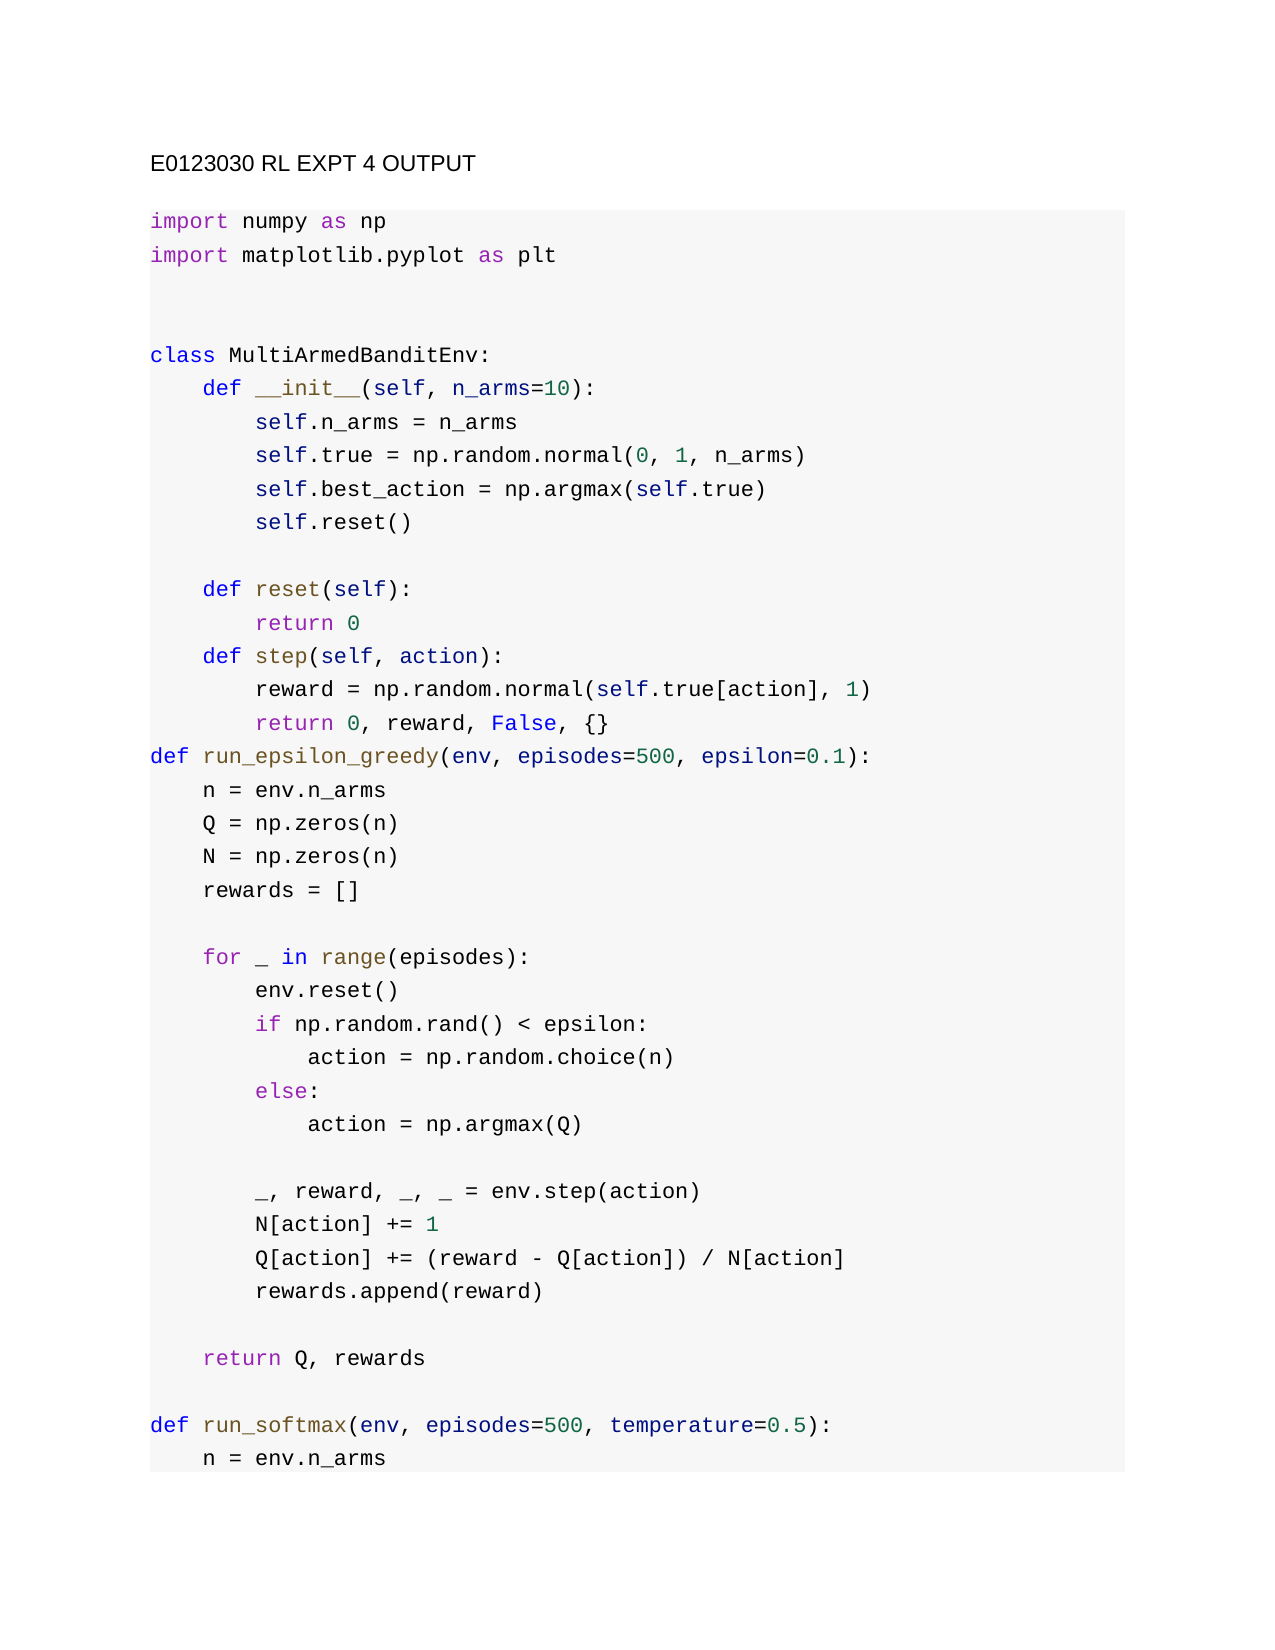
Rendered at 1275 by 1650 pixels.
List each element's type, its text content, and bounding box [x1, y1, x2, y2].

text import matplotlib.pyplot as plt [150, 244, 1125, 269]
text action = np.random.choice(n) [150, 1046, 1125, 1071]
text def __init__(self, n_arms=10): [150, 378, 1125, 402]
text else: [150, 1080, 1125, 1104]
text rewards = [] [150, 879, 1125, 904]
text n = env.n_arms [150, 779, 1125, 804]
text def run_epsilon_greedy(env, episodes=500, epsilon=0.1): [150, 745, 1125, 770]
text Q = np.zeros(n) [150, 812, 1125, 837]
text if np.random.rand() < epsilon: [150, 1013, 1125, 1038]
text env.reset() [150, 979, 1125, 1004]
text reward = np.random.normal(self.true[action], 1) [150, 678, 1125, 703]
text self.true = np.random.normal(0, 1, n_arms) [150, 444, 1125, 469]
text N = np.zeros(n) [150, 846, 1125, 871]
text import numpy as np [150, 210, 1125, 235]
text return Q, rewards [150, 1347, 1125, 1372]
text Q[action] += (reward - Q[action]) / N[action] [150, 1247, 1125, 1272]
text def run_softmax(env, episodes=500, temperature=0.5): [150, 1414, 1125, 1439]
text E0123030 RL EXPT 4 OUTPUT [150, 150, 1125, 176]
text self.reset() [150, 511, 1125, 536]
text N[action] += 1 [150, 1213, 1125, 1238]
text self.best_action = np.argmax(self.true) [150, 478, 1125, 503]
text def reset(self): [150, 578, 1125, 603]
text for _ in range(episodes): [150, 946, 1125, 971]
text return 0 [150, 612, 1125, 636]
text rewards.append(reward) [150, 1280, 1125, 1305]
text return 0, reward, False, {} [150, 712, 1125, 737]
text self.n_arms = n_arms [150, 411, 1125, 436]
text action = np.argmax(Q) [150, 1113, 1125, 1138]
text def step(self, action): [150, 645, 1125, 670]
text n = env.n_arms [150, 1448, 1125, 1472]
text class MultiArmedBanditEnv: [150, 344, 1125, 369]
text _, reward, _, _ = env.step(action) [150, 1180, 1125, 1205]
